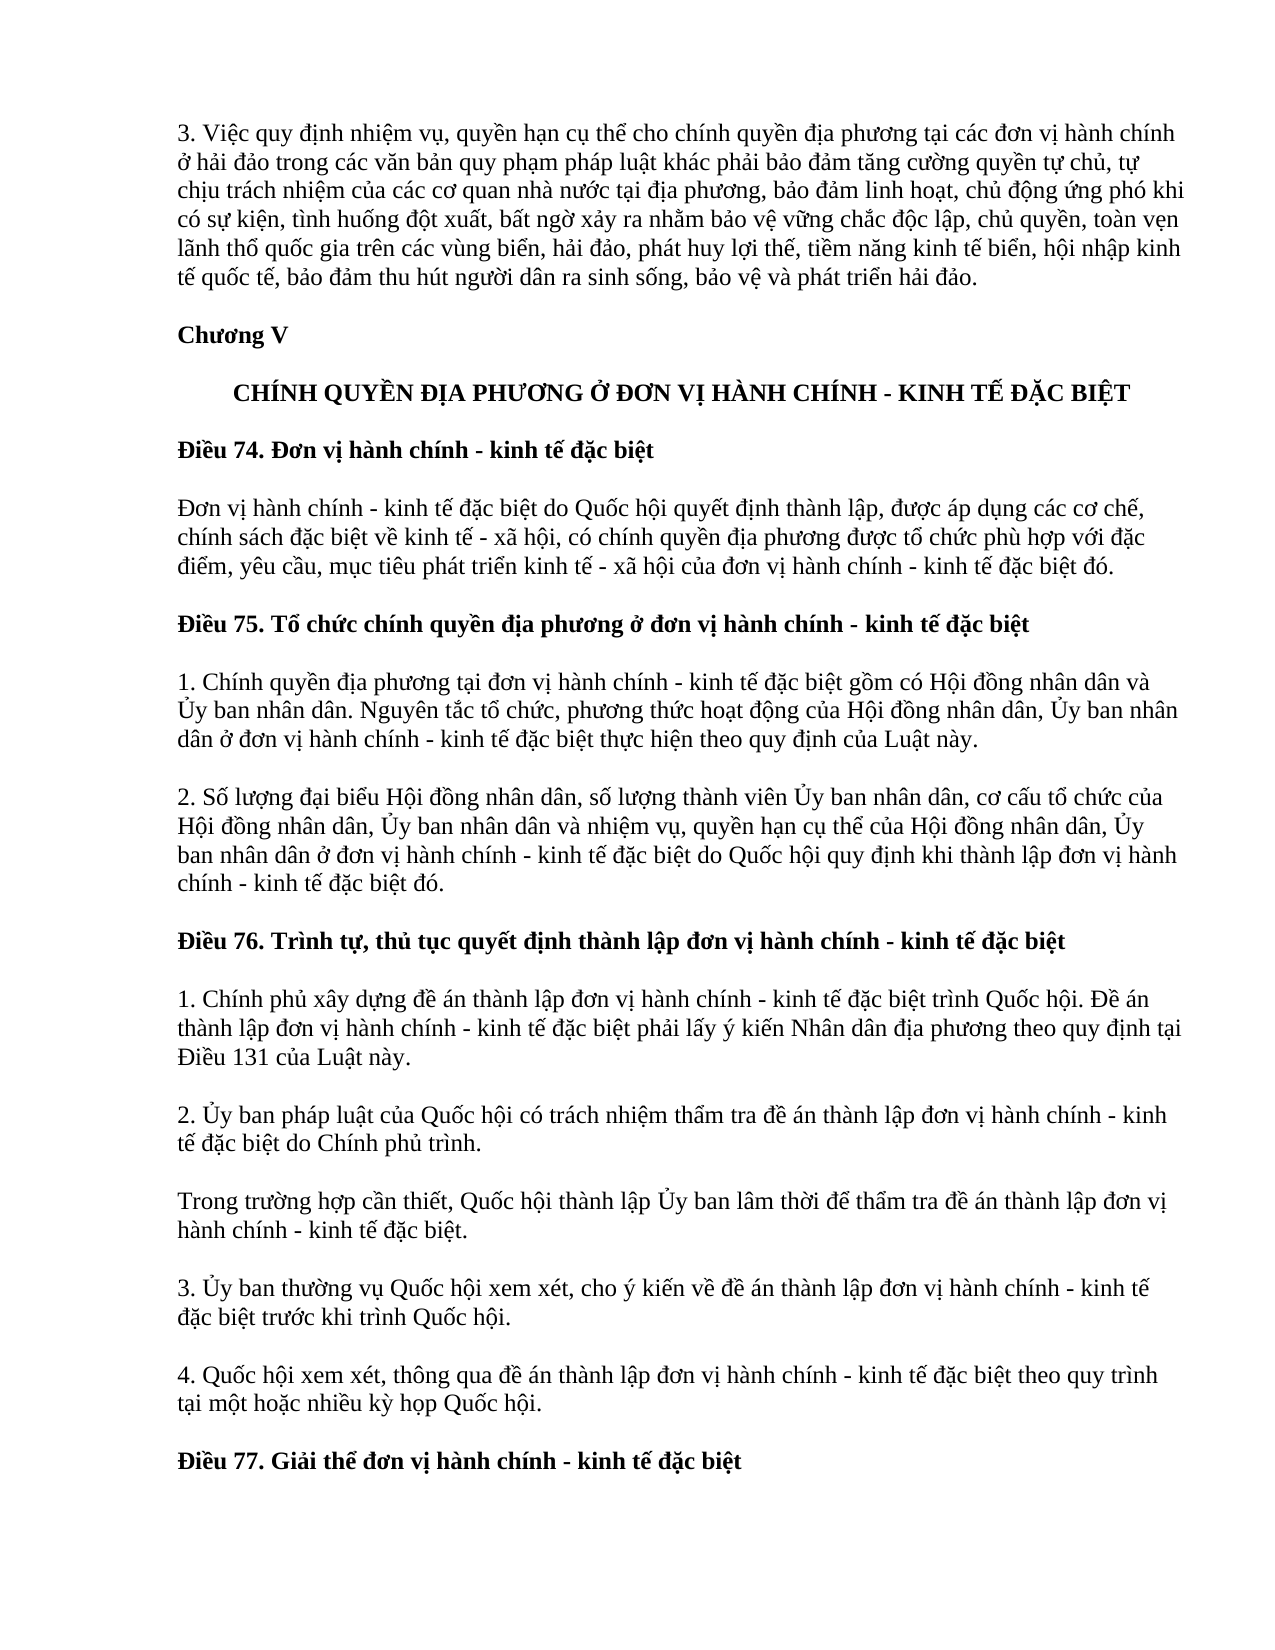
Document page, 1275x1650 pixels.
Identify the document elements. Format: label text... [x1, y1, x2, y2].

text 2. Số lượng đại biểu Hội đồng nhân dân, số lượng thành viên Ủy ban nhân dân, cơ cấu tổ chức của Hội đồng nhân dân, Ủy ban nhân dân và nhiệm vụ, quyền hạn cụ thể của Hội đồng nhân dân, Ủy ban nhân dân ở đơn vị hành chính - kinh tế đặc biệt do Quốc hội quy định khi thành lập đơn vị hành chính - kinh tế đặc biệt đó. [177, 782, 1186, 897]
text 3. Việc quy định nhiệm vụ, quyền hạn cụ thể cho chính quyền địa phương tại các đơn vị hành chính ở hải đảo trong các văn bản quy phạm pháp luật khác phải bảo đảm tăng cường quyền tự chủ, tự chịu trách nhiệm của các cơ quan nhà nước tại địa phương, bảo đảm linh hoạt, chủ động ứng phó khi có sự kiện, tình huống đột xuất, bất ngờ xảy ra nhằm bảo vệ vững chắc độc lập, chủ quyền, toàn vẹn lãnh thổ quốc gia trên các vùng biển, hải đảo, phát huy lợi thế, tiềm năng kinh tế biển, hội nhập kinh tế quốc tế, bảo đảm thu hút người dân ra sinh sống, bảo vệ và phát triển hải đảo. [177, 118, 1186, 291]
text Điều 75. Tổ chức chính quyền địa phương ở đơn vị hành chính - kinh tế đặc biệt [913, 609, 1186, 638]
text Điều 74. Đơn vị hành chính - kinh tế đặc biệt [342, 436, 1186, 464]
text Điều 76. Trình tự, thủ tục quyết định thành lập đơn vị hành chính - kinh tế đặc biệt [177, 926, 1186, 955]
text Điều 77. Giải thể đơn vị hành chính - kinh tế đặc biệt [430, 1446, 1186, 1475]
text 2. Ủy ban pháp luật của Quốc hội có trách nhiệm thẩm tra đề án thành lập đơn vị hành chính - kinh tế đặc biệt do Chính phủ trình. [177, 1100, 1186, 1157]
text 3. Ủy ban thường vụ Quốc hội xem xét, cho ý kiến về đề án thành lập đơn vị hành chính - kinh tế đặc biệt trước khi trình Quốc hội. [177, 1273, 1186, 1331]
text Điều 77. Giải thể đơn vị hành chính - kinh tế đặc biệt [177, 1446, 363, 1475]
text 4. Quốc hội xem xét, thông qua đề án thành lập đơn vị hành chính - kinh tế đặc biệt theo quy trình tại một hoặc nhiều kỳ họp Quốc hội. [177, 1360, 1186, 1417]
text 1. Chính quyền địa phương tại đơn vị hành chính - kinh tế đặc biệt gồm có Hội đồng nhân dân và Ủy ban nhân dân. Nguyên tắc tổ chức, phương thức hoạt động của Hội đồng nhân dân, Ủy ban nhân dân ở đơn vị hành chính - kinh tế đặc biệt thực hiện theo quy định của Luật này. [177, 667, 1186, 753]
text Trong trường hợp cần thiết, Quốc hội thành lập Ủy ban lâm thời để thẩm tra đề án thành lập đơn vị hành chính - kinh tế đặc biệt. [177, 1186, 1186, 1244]
text Điều 75. Tổ chức chính quyền địa phương ở đơn vị hành chính - kinh tế đặc biệt [177, 609, 865, 638]
text Đơn vị hành chính - kinh tế đặc biệt do Quốc hội quyết định thành lập, được áp dụng các cơ chế, chính sách đặc biệt về kinh tế - xã hội, có chính quyền địa phương được tổ chức phù hợp với đặc điểm, yêu cầu, mục tiêu phát triển kinh tế - xã hội của đơn vị hành chính - kinh tế đặc biệt đó. [177, 493, 1186, 580]
text 1. Chính phủ xây dựng đề án thành lập đơn vị hành chính - kinh tế đặc biệt trình Quốc hội. Đề án thành lập đơn vị hành chính - kinh tế đặc biệt phải lấy ý kiến Nhân dân địa phương theo quy định tại Điều 131 của Luật này. [177, 984, 1186, 1071]
text CHÍNH QUYỀN ĐỊA PHƯƠNG Ở ĐƠN VỊ HÀNH CHÍNH - KINH TẾ ĐẶC BIỆT [177, 378, 1186, 406]
text Chương V [177, 320, 1186, 348]
